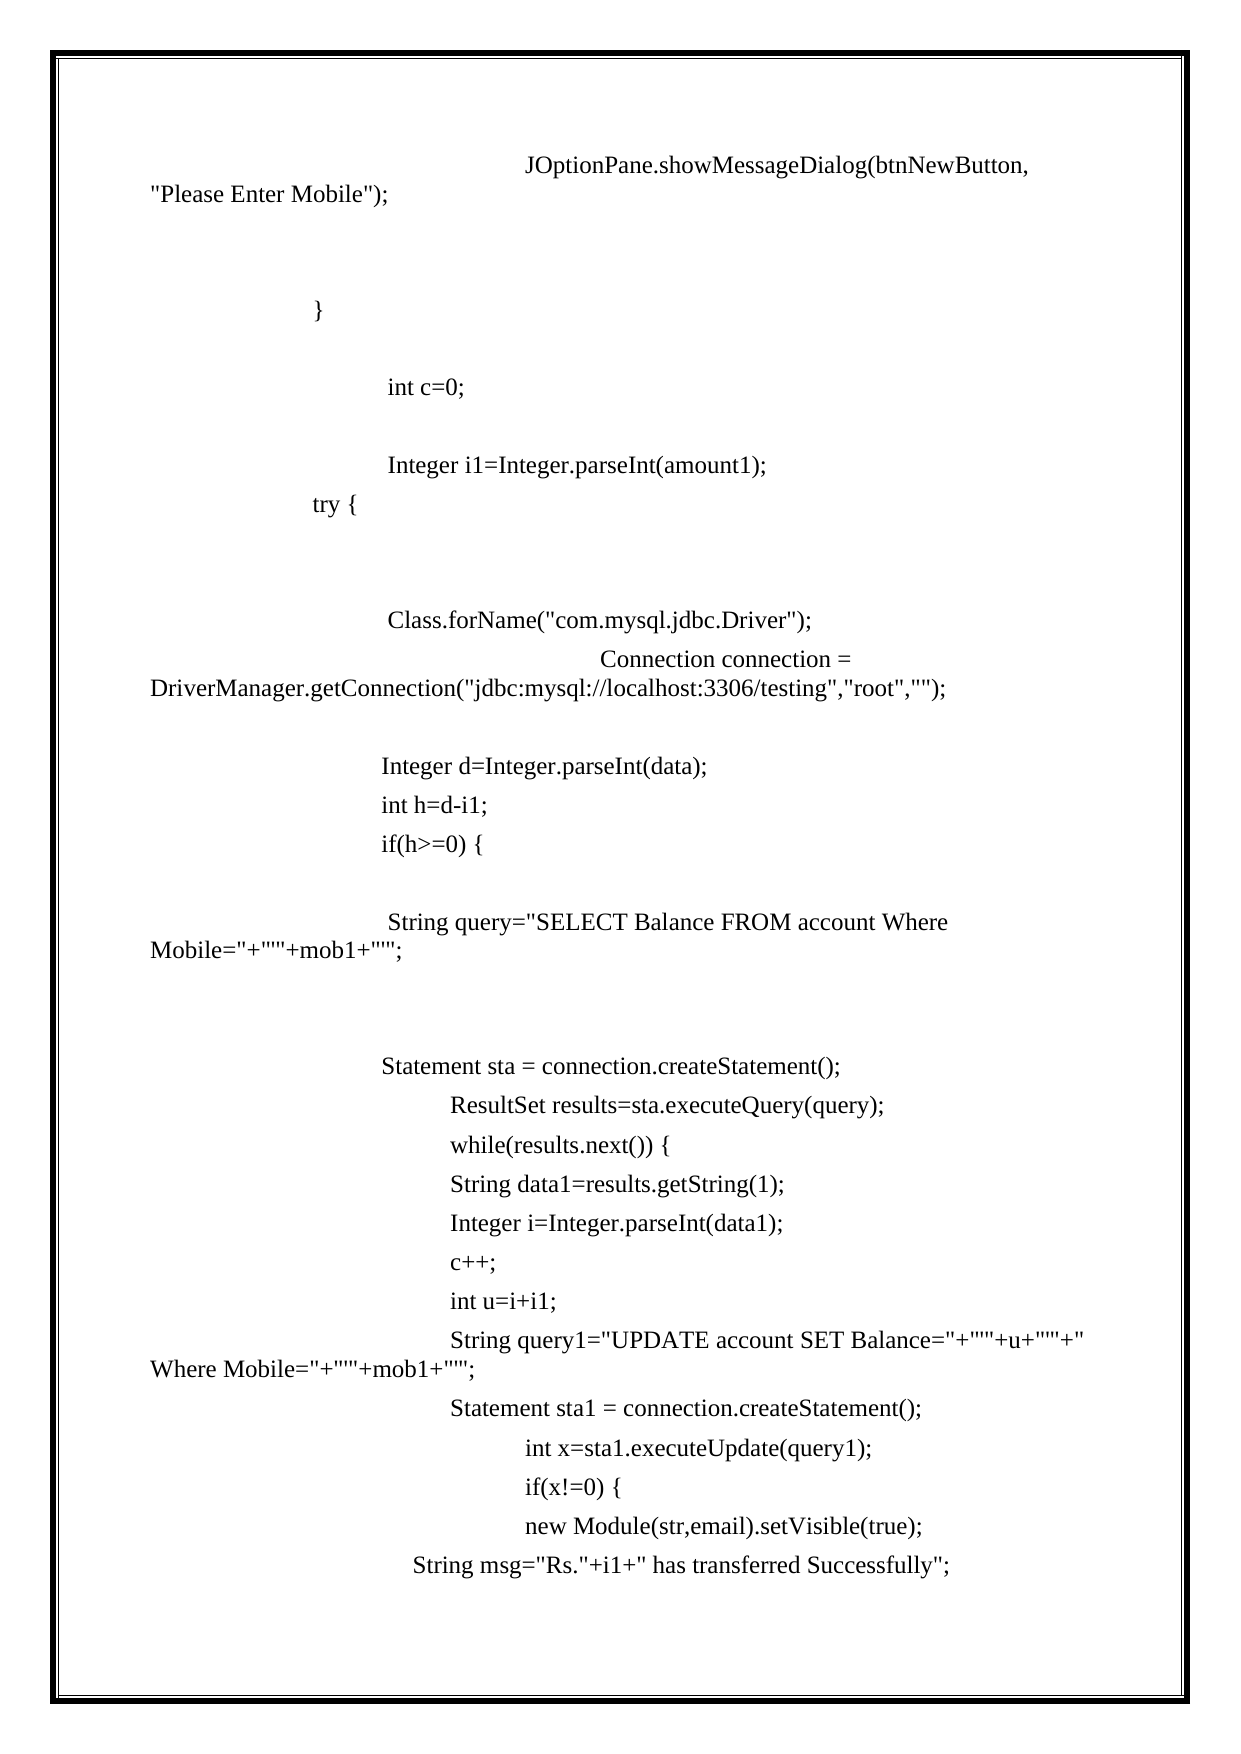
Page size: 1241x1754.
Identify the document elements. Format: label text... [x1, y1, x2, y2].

text int x=sta1.executeUpdate(query1); [150, 1433, 1090, 1461]
text int u=i+i1; [150, 1286, 1090, 1315]
text Integer d=Integer.parseInt(data); [150, 751, 1090, 779]
text int h=d-i1; [150, 790, 1090, 819]
text ResultSet results=sta.executeQuery(query); [150, 1091, 1090, 1119]
text int c=0; [150, 372, 1090, 401]
text Statement sta1 = connection.createStatement(); [150, 1393, 1090, 1422]
text Integer i1=Integer.parseInt(amount1); [150, 450, 1090, 479]
text new Module(str,email).setVisible(true); [150, 1511, 1090, 1540]
text Class.forName("com.mysql.jdbc.Driver"); [150, 605, 1090, 634]
text String msg="Rs."+i1+" has transferred Successfully"; [150, 1550, 1090, 1579]
text } [150, 295, 1090, 323]
text Connection connection = DriverManager.getConnection("jdbc:mysql://localhost:3306/testing","root",""); [150, 644, 1090, 702]
text JOptionPane.showMessageDialog(btnNewButton, "Please Enter Mobile"); [150, 150, 1090, 207]
text String query="SELECT Balance FROM account Where Mobile="+"'"+mob1+"'"; [150, 907, 1090, 964]
text if(x!=0) { [150, 1472, 1090, 1501]
text String data1=results.getString(1); [150, 1169, 1090, 1198]
text c++; [150, 1247, 1090, 1276]
text Integer i=Integer.parseInt(data1); [150, 1208, 1090, 1237]
text Statement sta = connection.createStatement(); [150, 1051, 1090, 1080]
text while(results.next()) { [150, 1130, 1090, 1158]
text try { [150, 489, 1090, 518]
text if(h>=0) { [150, 829, 1090, 858]
text String query1="UPDATE account SET Balance="+"'"+u+"'"+" Where Mobile="+"'"+mob1+"'"; [150, 1326, 1090, 1383]
